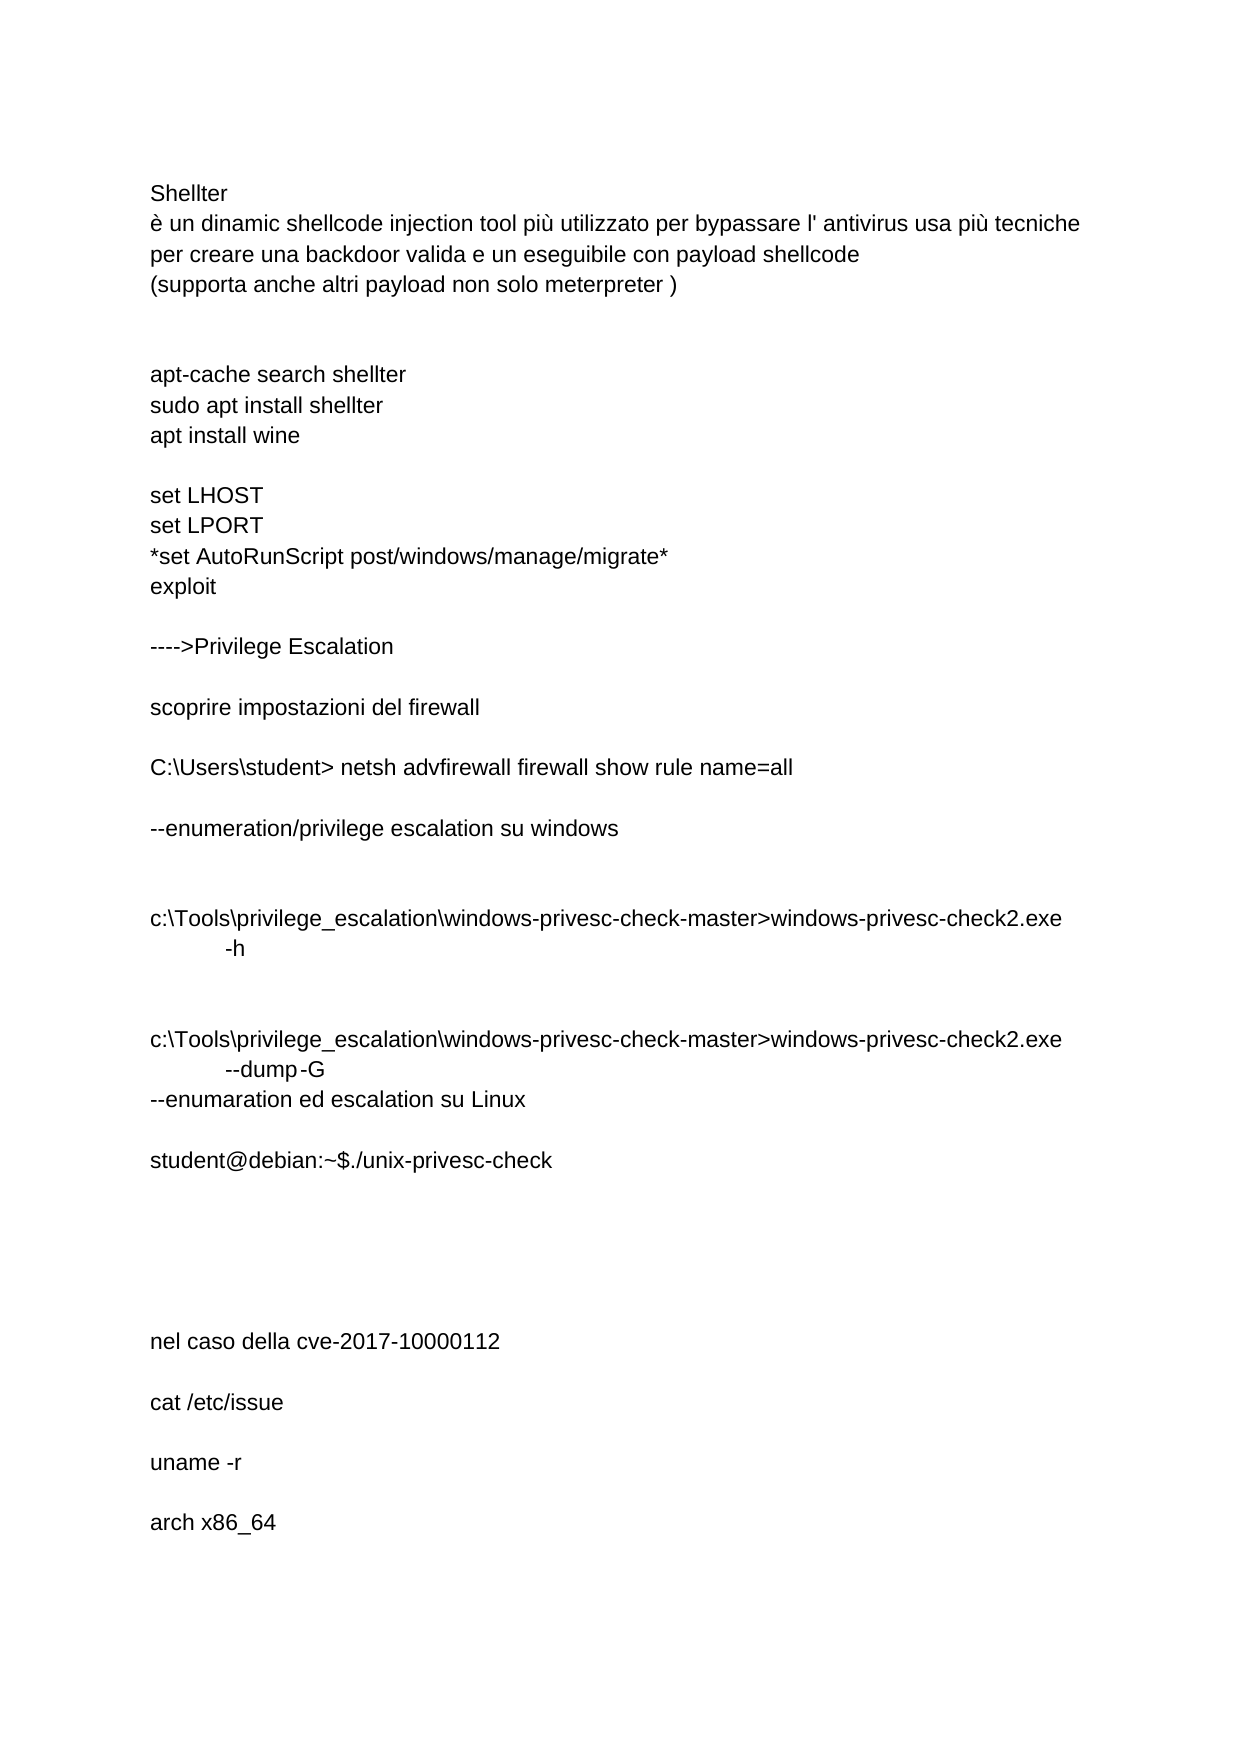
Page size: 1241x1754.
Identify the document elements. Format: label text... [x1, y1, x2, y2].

text C:\Users\student> netsh advfirewall firewall show rule name=all [150, 754, 1090, 781]
text set LHOST [150, 482, 1090, 509]
text arch x86_64 [150, 1509, 1090, 1536]
text exploit [150, 573, 1090, 599]
text ---->Privilege Escalation [150, 633, 1090, 660]
text cat /etc/issue [150, 1388, 1090, 1415]
text apt install wine [150, 422, 1090, 448]
text è un dinamic shellcode injection tool più utilizzato per bypassare l' antivirus usa più tecniche per creare una backdoor valida e un eseguibile con payload shellcode [150, 210, 1090, 267]
text --enumeration/privilege escalation su windows [150, 814, 1090, 841]
text scoprire impostazioni del firewall [150, 694, 1090, 720]
text nel caso della cve-2017-10000112 [150, 1328, 1090, 1354]
text uname -r [150, 1449, 1090, 1475]
text sudo apt install shellter [150, 392, 1090, 418]
text c:\Tools\privilege_escalation\windows-privesc-check-master>windows-privesc-check2.exe --dump -G [150, 1026, 1090, 1083]
text (supporta anche altri payload non solo meterpreter ) [150, 271, 1090, 297]
text *set AutoRunScript post/windows/manage/migrate* [150, 543, 1090, 569]
text apt-cache search shellter [150, 361, 1090, 388]
text student@debian:~$./unix-privesc-check [150, 1147, 1090, 1173]
text Shellter [150, 180, 1090, 207]
text --enumaration ed escalation su Linux [150, 1086, 1090, 1113]
text set LPORT [150, 512, 1090, 539]
text c:\Tools\privilege_escalation\windows-privesc-check-master>windows-privesc-check2.exe -h [150, 905, 1090, 962]
